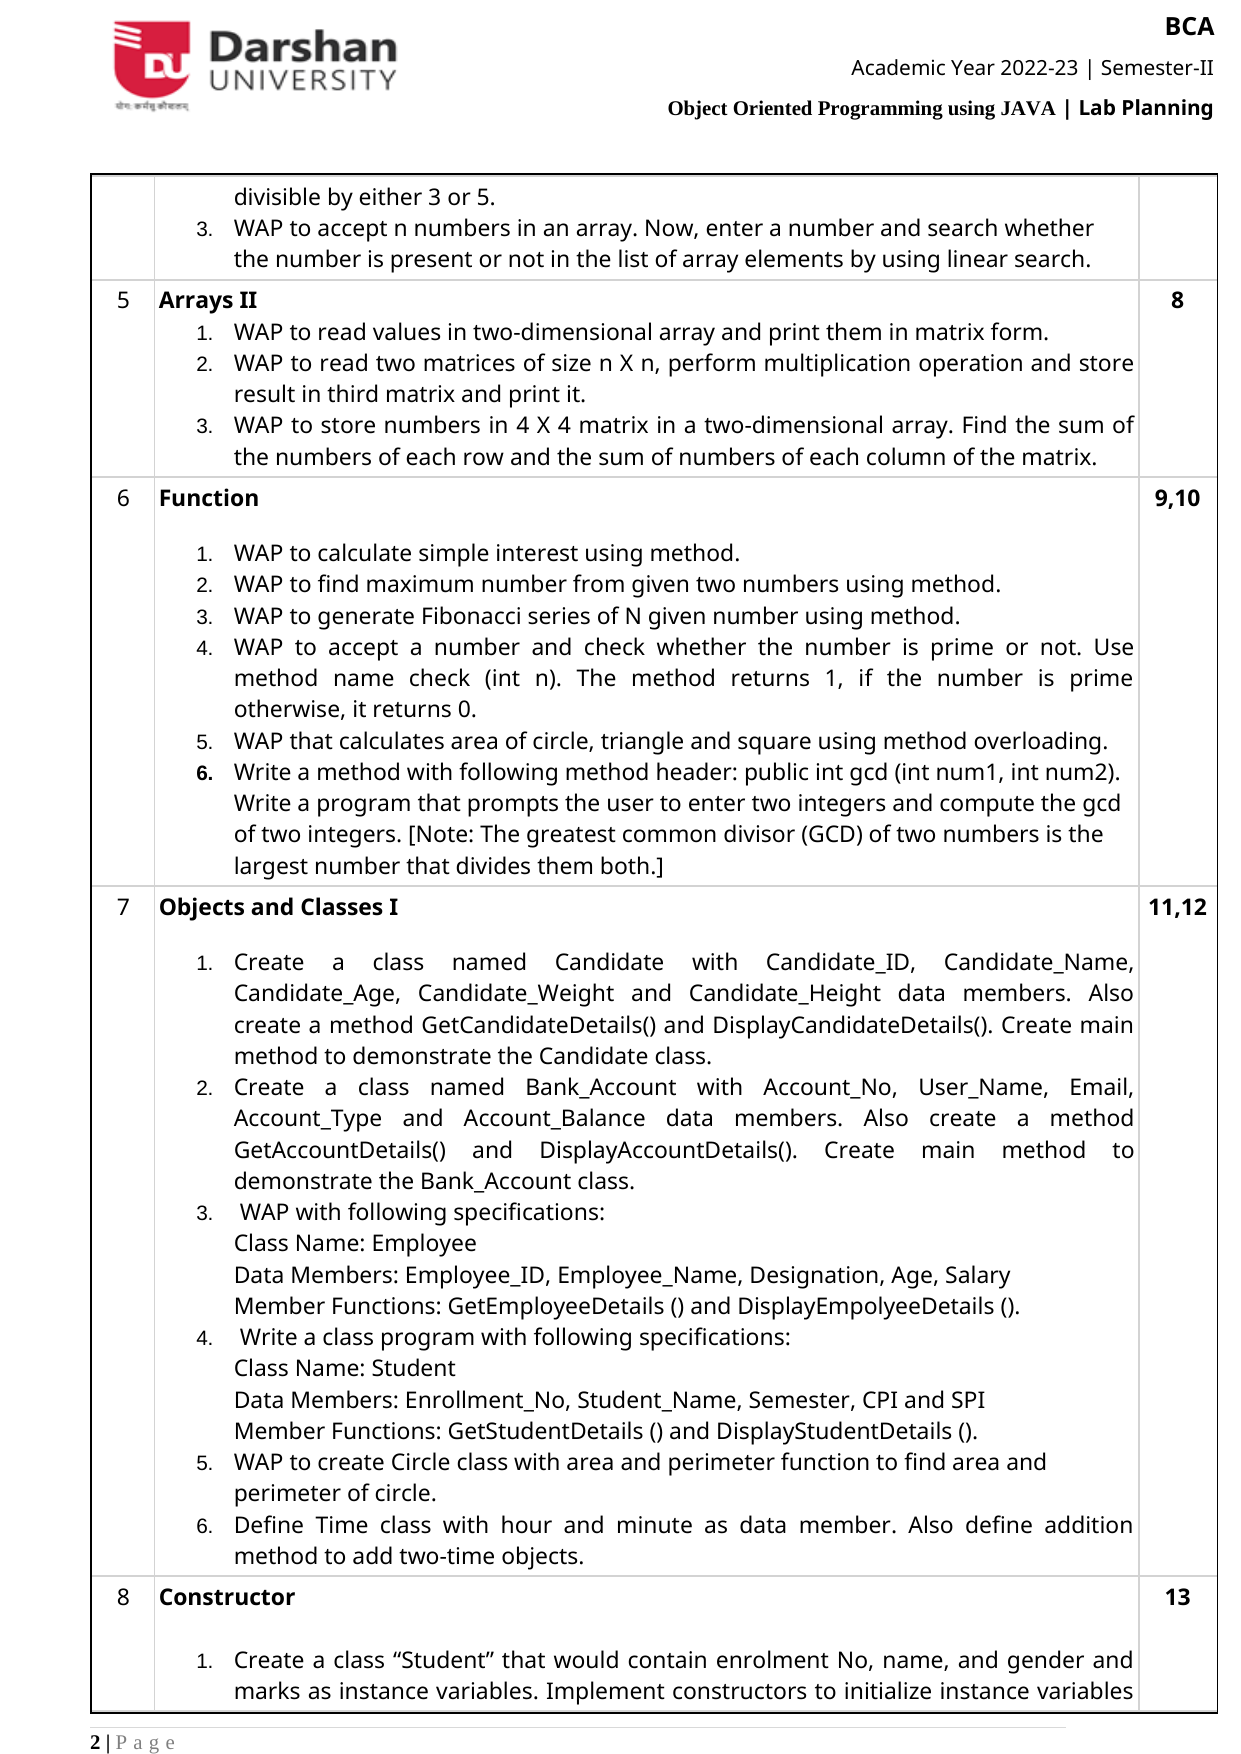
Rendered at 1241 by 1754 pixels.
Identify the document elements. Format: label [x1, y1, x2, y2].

table_cell [92, 177, 154, 279]
picture [90, 2, 478, 134]
table_cell [92, 887, 154, 1575]
table_cell [1140, 177, 1217, 279]
table_cell [155, 281, 1138, 476]
table_cell [92, 478, 154, 885]
table_cell [155, 478, 1138, 885]
table_cell [92, 1577, 154, 1710]
table_cell [155, 887, 1138, 1575]
table_cell [92, 281, 154, 476]
table_cell [1140, 887, 1217, 1575]
table_cell [155, 177, 1138, 279]
table_cell [1140, 281, 1217, 476]
table_cell [155, 1577, 1138, 1710]
table_cell [1140, 1577, 1217, 1710]
table_cell [1140, 478, 1217, 885]
